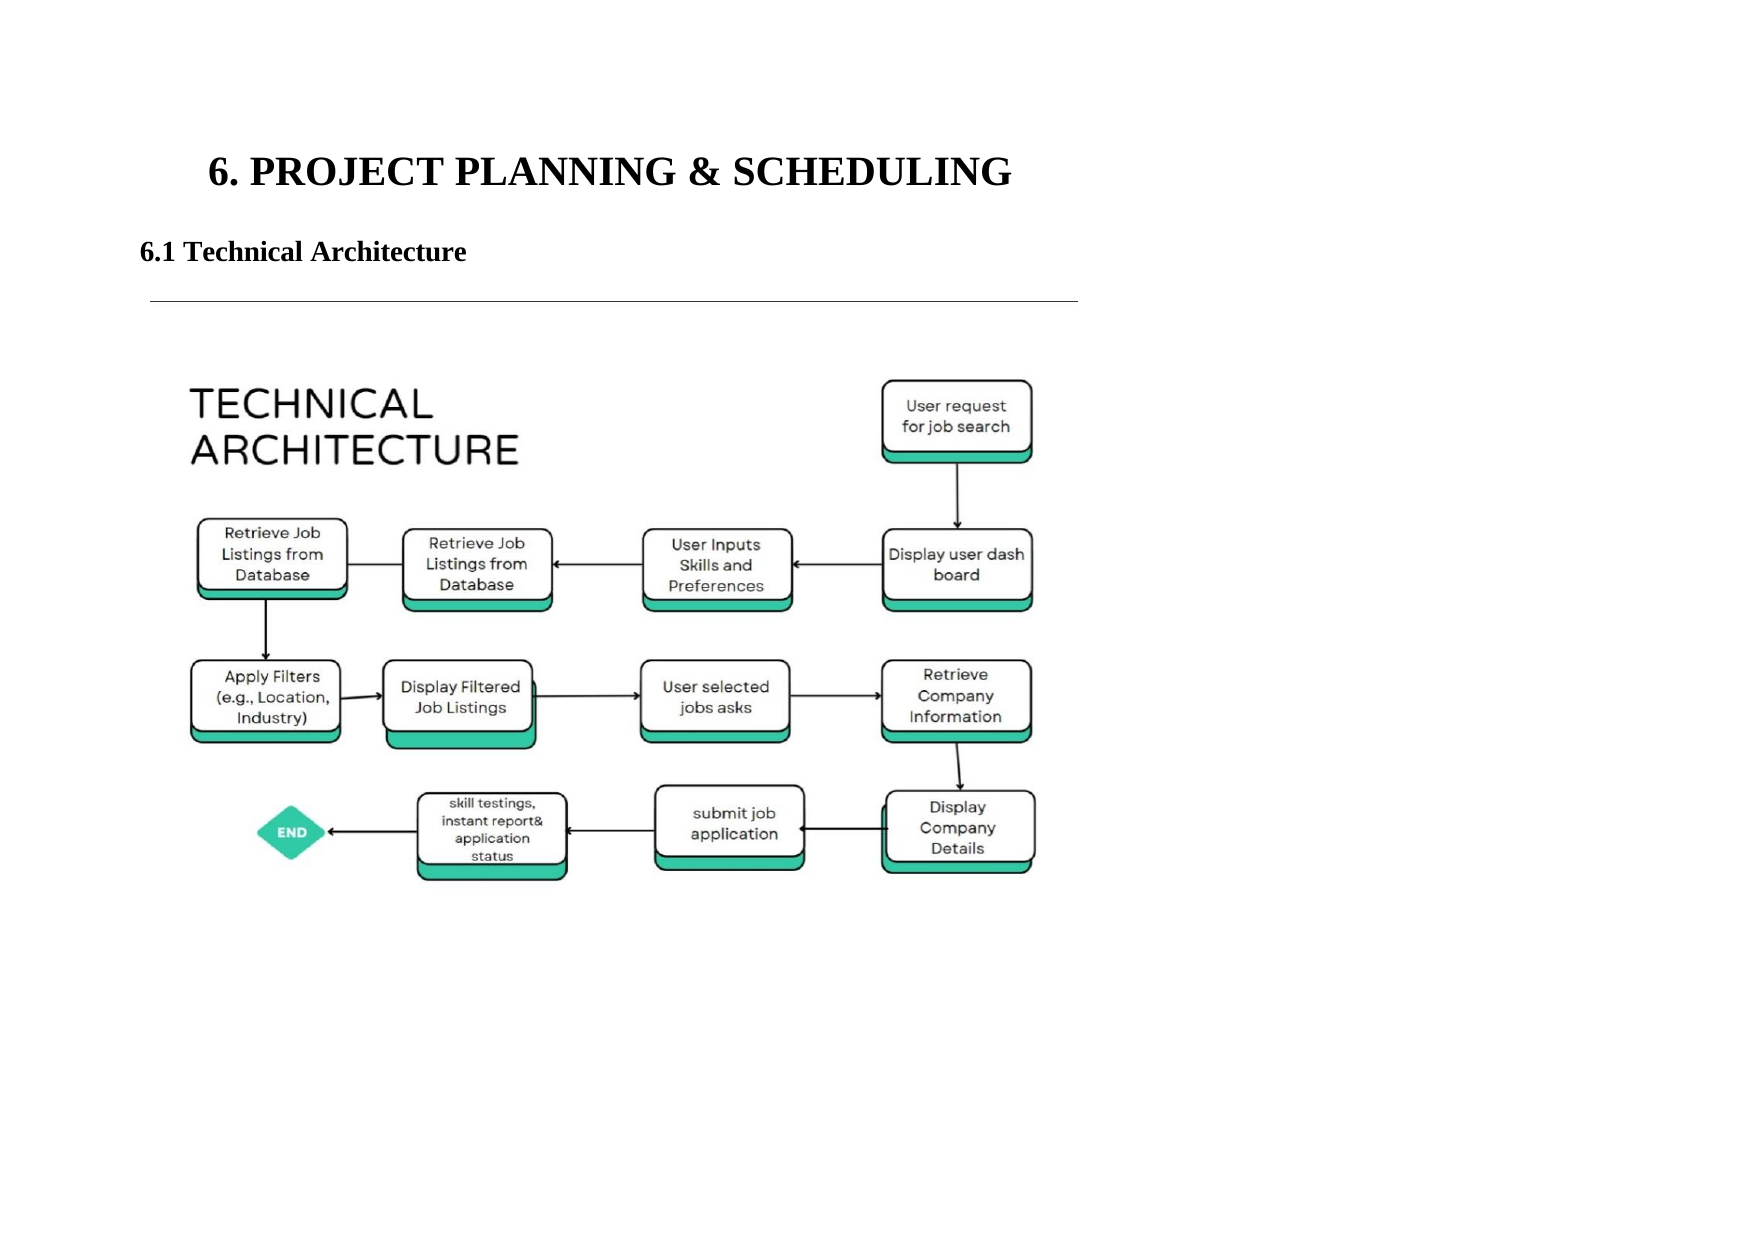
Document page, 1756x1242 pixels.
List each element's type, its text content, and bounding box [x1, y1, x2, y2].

text 6.1 Technical Architecture [139, 234, 1657, 268]
subtitle PROJECT PLANNING & SCHEDULING [208, 146, 1657, 194]
picture [150, 301, 1078, 890]
